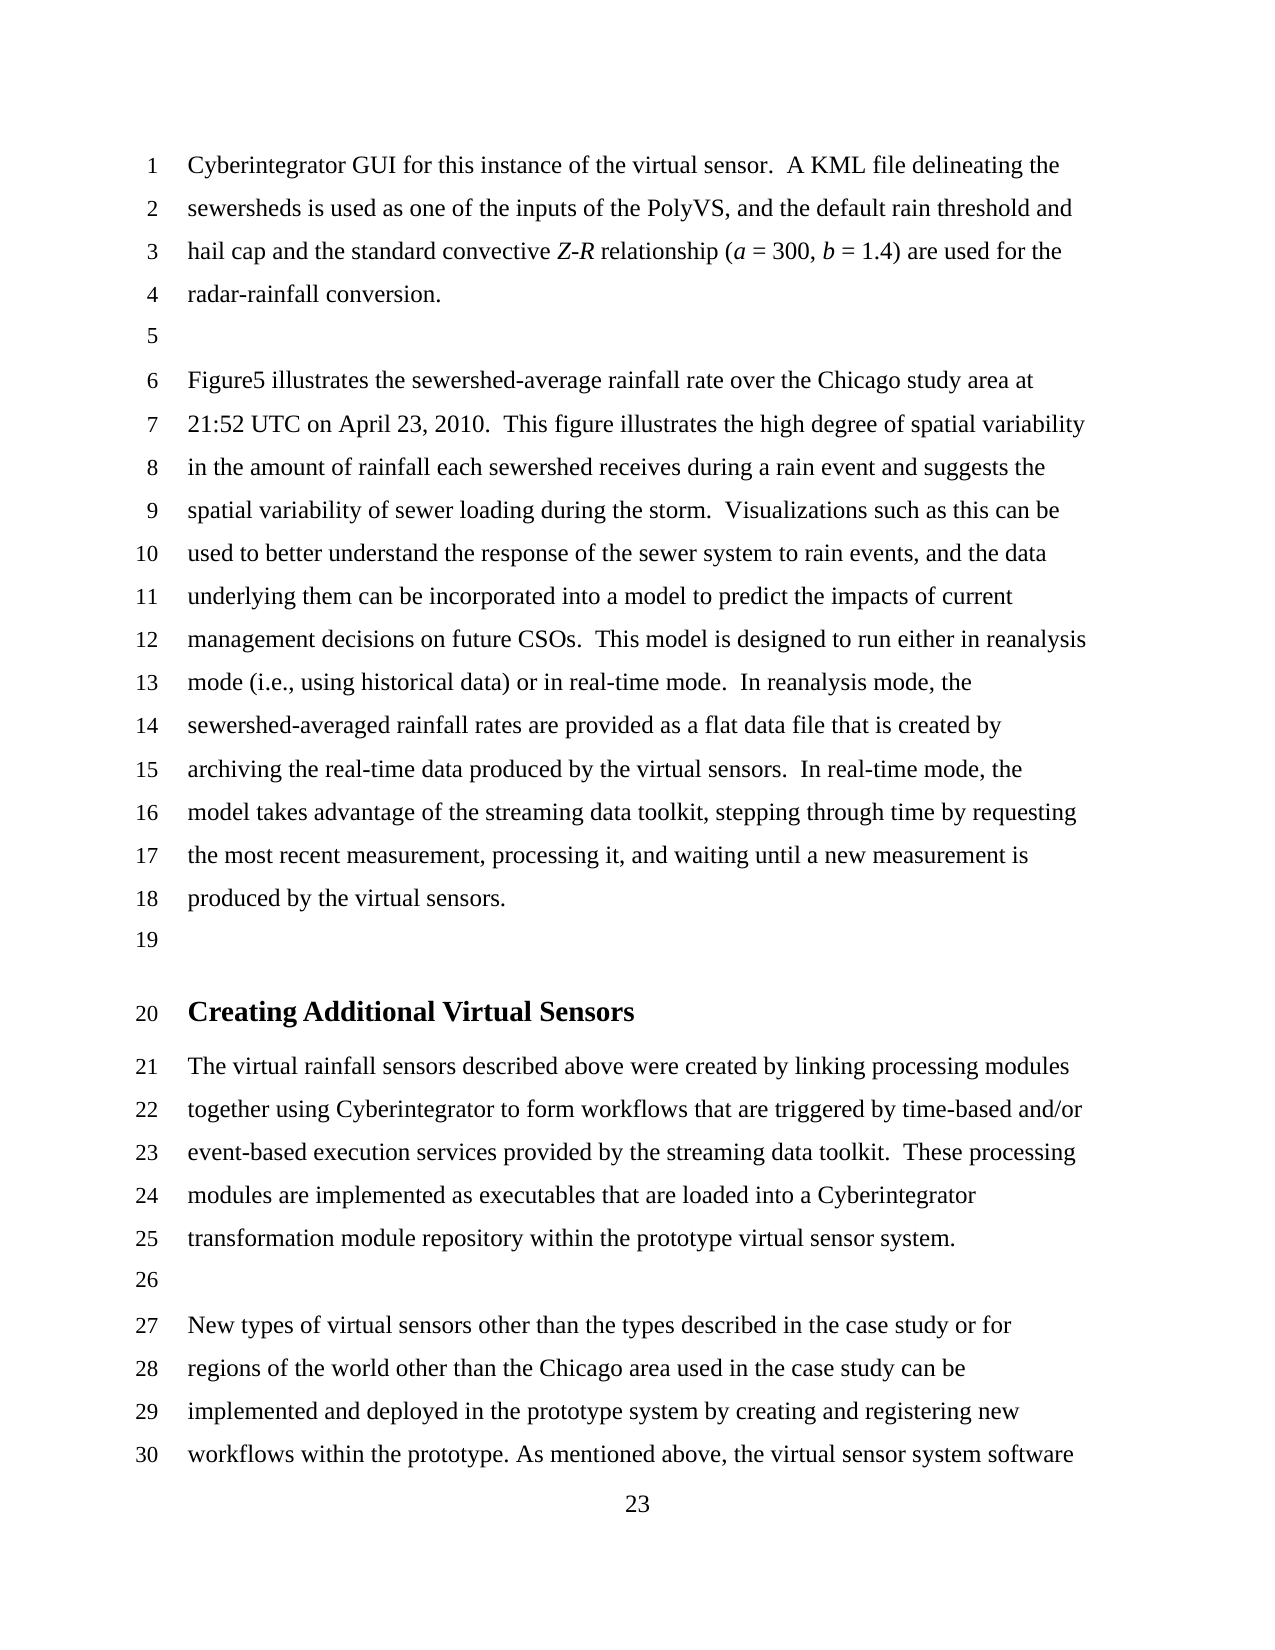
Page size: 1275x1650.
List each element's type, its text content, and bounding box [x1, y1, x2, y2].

text Figure5 illustrates the sewershed-average rainfall rate over the Chicago study area at 21:52 UTC on April 23, 2010. This figure illustrates the high degree of spatial variability in the amount of rainfall each sewershed receives during a rain event and suggests the spatial variability of sewer loading during the storm. Visualizations such as this can be used to better understand the response of the sewer system to rain events, and the data underlying them can be incorporated into a model to predict the impacts of current management decisions on future CSOs. This model is designed to run either in reanalysis mode (i.e., using historical data) or in real-time mode. In reanalysis mode, the sewershed-averaged rainfall rates are provided as a flat data file that is created by archiving the real-time data produced by the virtual sensors. In real-time mode, the model takes advantage of the streaming data toolkit, stepping through time by requesting the most recent measurement, processing it, and waiting until a new measurement is produced by the virtual sensors. [187, 366, 1087, 912]
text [187, 150, 1087, 308]
subtitle Creating Additional Virtual Sensors [187, 994, 1087, 1028]
text The virtual rainfall sensors described above were created by linking processing modules together using Cyberintegrator to form workflows that are triggered by time-based and/or event-based execution services provided by the streaming data toolkit. These processing modules are implemented as executables that are loaded into a Cyberintegrator transformation module repository within the prototype virtual sensor system. [187, 1051, 1087, 1252]
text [187, 1310, 1087, 1468]
